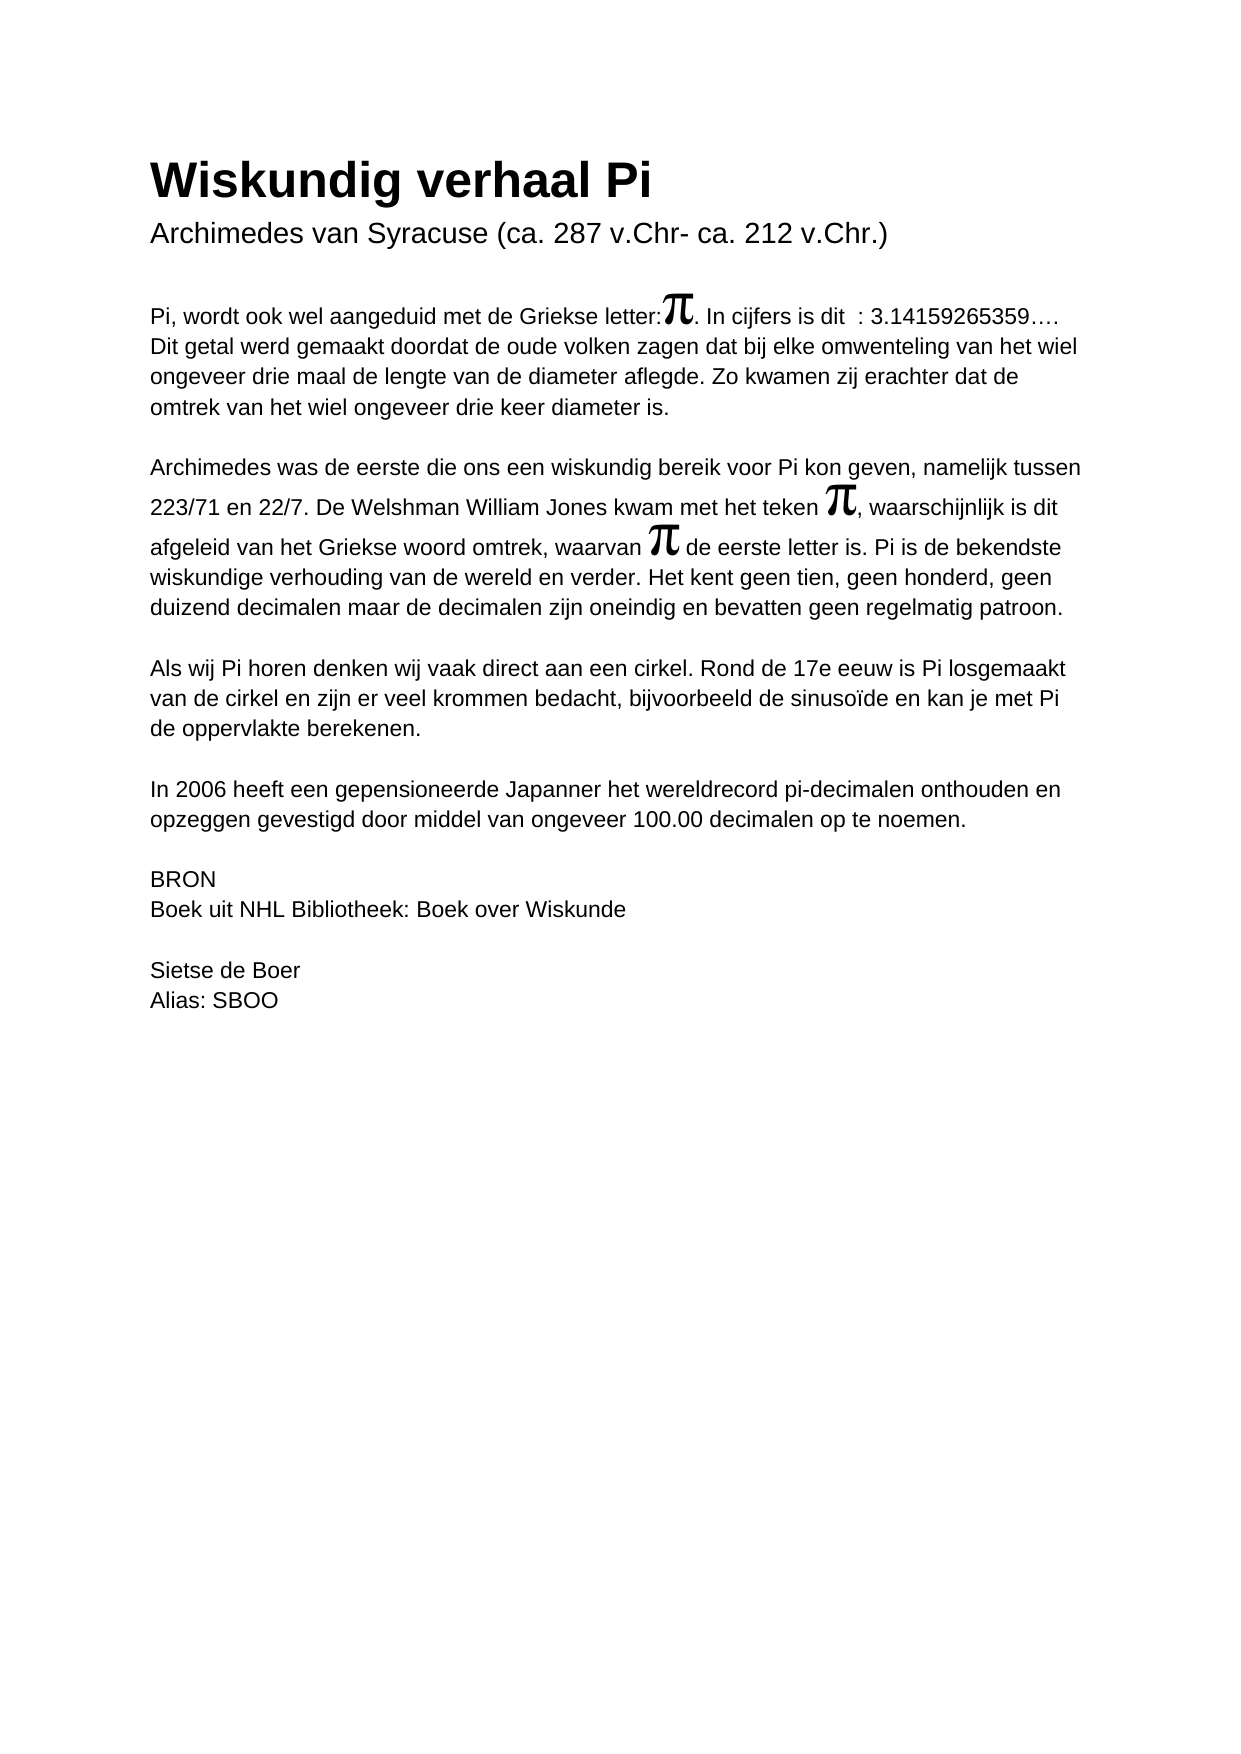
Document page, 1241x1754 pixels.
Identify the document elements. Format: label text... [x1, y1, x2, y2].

text Archimedes was de eerste die ons een wiskundig bereik voor Pi kon geven, namelijk tussen 223/71 en 22/7. De Welshman William Jones kwam met het teken , waarschijnlijk is dit afgeleid van het Griekse woord omtrek, waarvan de eerste letter is. Pi is de bekendste wiskundige verhouding van de wereld en verder. Het kent geen tien, geen honderd, geen duizend decimalen maar de decimalen zijn oneindig en bevatten geen regelmatig patroon. [150, 454, 1090, 621]
picture [662, 293, 694, 325]
picture [648, 524, 680, 556]
text Sietse de Boer [150, 957, 1090, 983]
text Archimedes van Syracuse (ca. 287 v.Chr- ca. 212 v.Chr.) [150, 216, 1090, 249]
text BRON [150, 866, 1090, 893]
text Wiskundig verhaal Pi [150, 150, 1090, 207]
text In 2006 heeft een gepensioneerde Japanner het wereldrecord pi-decimalen onthouden en opzeggen gevestigd door middel van ongeveer 100.00 decimalen op te noemen. [150, 776, 1090, 832]
picture [825, 484, 857, 516]
text Als wij Pi horen denken wij vaak direct aan een cirkel. Rond de 17e eeuw is Pi losgemaakt van de cirkel en zijn er veel krommen bedacht, bijvoorbeeld de sinusoïde en kan je met Pi de oppervlakte berekenen. [150, 655, 1090, 742]
text Alias: SBOO [150, 987, 1090, 1013]
text Dit getal werd gemaakt doordat de oude volken zagen dat bij elke omwenteling van het wiel ongeveer drie maal de lengte van de diameter aflegde. Zo kwamen zij erachter dat de omtrek van het wiel ongeveer drie keer diameter is. [150, 333, 1090, 420]
text Pi, wordt ook wel aangeduid met de Griekse letter:. In cijfers is dit : 3.14159265359…. [150, 293, 1090, 329]
text Boek uit NHL Bibliotheek: Boek over Wiskunde [150, 896, 1090, 923]
